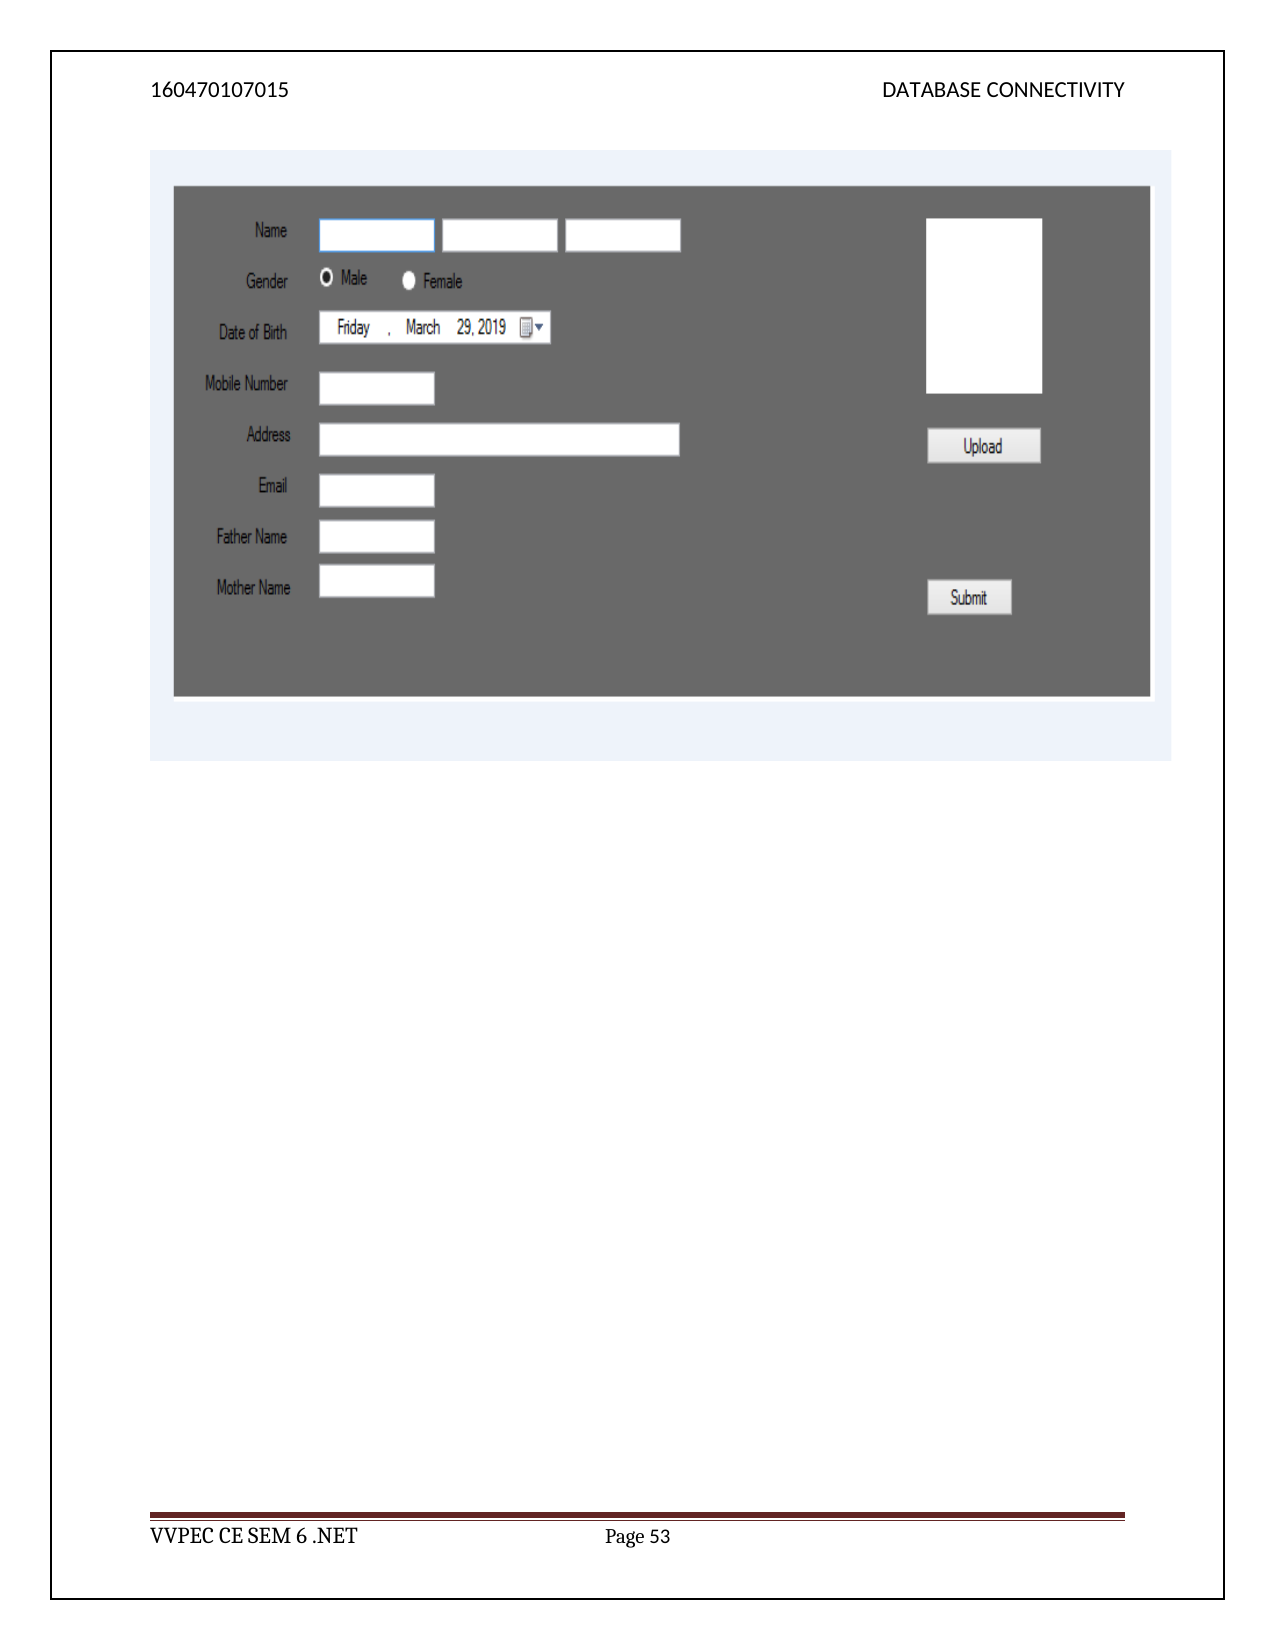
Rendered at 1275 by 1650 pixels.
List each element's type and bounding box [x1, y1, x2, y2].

picture [150, 150, 1172, 761]
